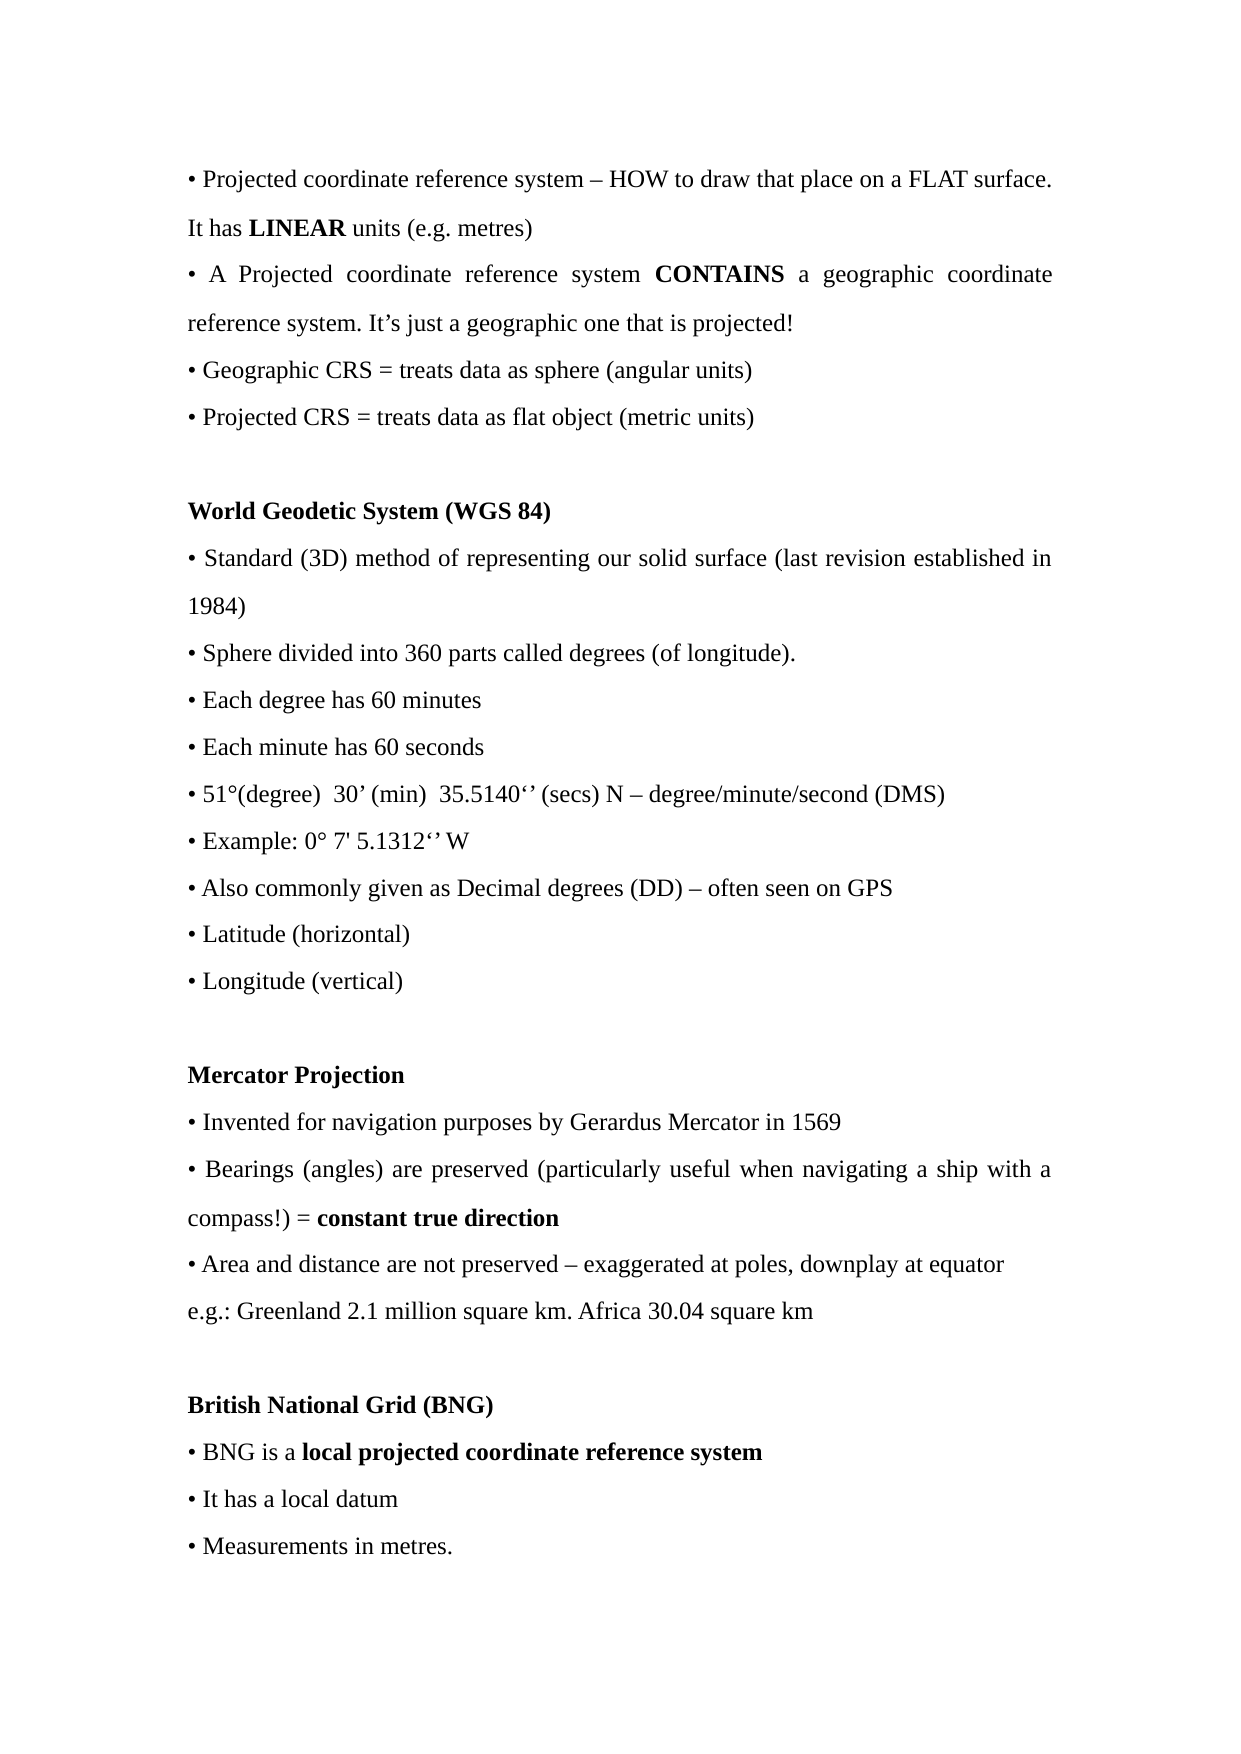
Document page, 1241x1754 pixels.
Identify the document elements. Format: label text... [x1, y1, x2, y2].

text • BNG is a local projected coordinate reference system [187, 1435, 1053, 1468]
text • Projected coordinate reference system – HOW to draw that place on a FLAT surface. It has LINEAR units (e.g. metres) [187, 162, 1053, 243]
text e.g.: Greenland 2.1 million square km. Africa 30.04 square km [187, 1294, 1053, 1327]
text • Latitude (horizontal) [187, 918, 1053, 950]
text • Each minute has 60 seconds [187, 730, 1053, 763]
text • Example: 0° 7' 5.1312‘’ W [187, 824, 1053, 856]
text • Also commonly given as Decimal degrees (DD) – often seen on GPS [187, 871, 1053, 903]
text Mercator Projection [187, 1058, 1053, 1091]
text • Standard (3D) method of representing our solid surface (last revision established in 1984) [187, 541, 1053, 622]
text • 51°(degree) 30’ (min) 35.5140‘’ (secs) N – degree/minute/second (DMS) [187, 777, 1053, 809]
text • It has a local datum [187, 1482, 1053, 1514]
text • Geographic CRS = treats data as sphere (angular units) [187, 353, 1053, 386]
text • Each degree has 60 minutes [187, 683, 1053, 716]
text • Area and distance are not preserved – exaggerated at poles, downplay at equator [187, 1248, 1053, 1280]
text • A Projected coordinate reference system CONTAINS a geographic coordinate reference system. It’s just a geographic one that is projected! [187, 258, 1053, 339]
text • Invented for navigation purposes by Gerardus Mercator in 1569 [187, 1105, 1053, 1138]
text • Projected CRS = treats data as flat object (metric units) [187, 400, 1053, 433]
text World Geodetic System (WGS 84) [187, 494, 1053, 526]
text • Sphere divided into 360 parts called degrees (of longitude). [187, 636, 1053, 669]
text • Bearings (angles) are preserved (particularly useful when navigating a ship with a compass!) = constant true direction [187, 1152, 1053, 1233]
text • Measurements in metres. [187, 1529, 1053, 1561]
text British National Grid (BNG) [187, 1388, 1053, 1421]
text • Longitude (vertical) [187, 964, 1053, 997]
